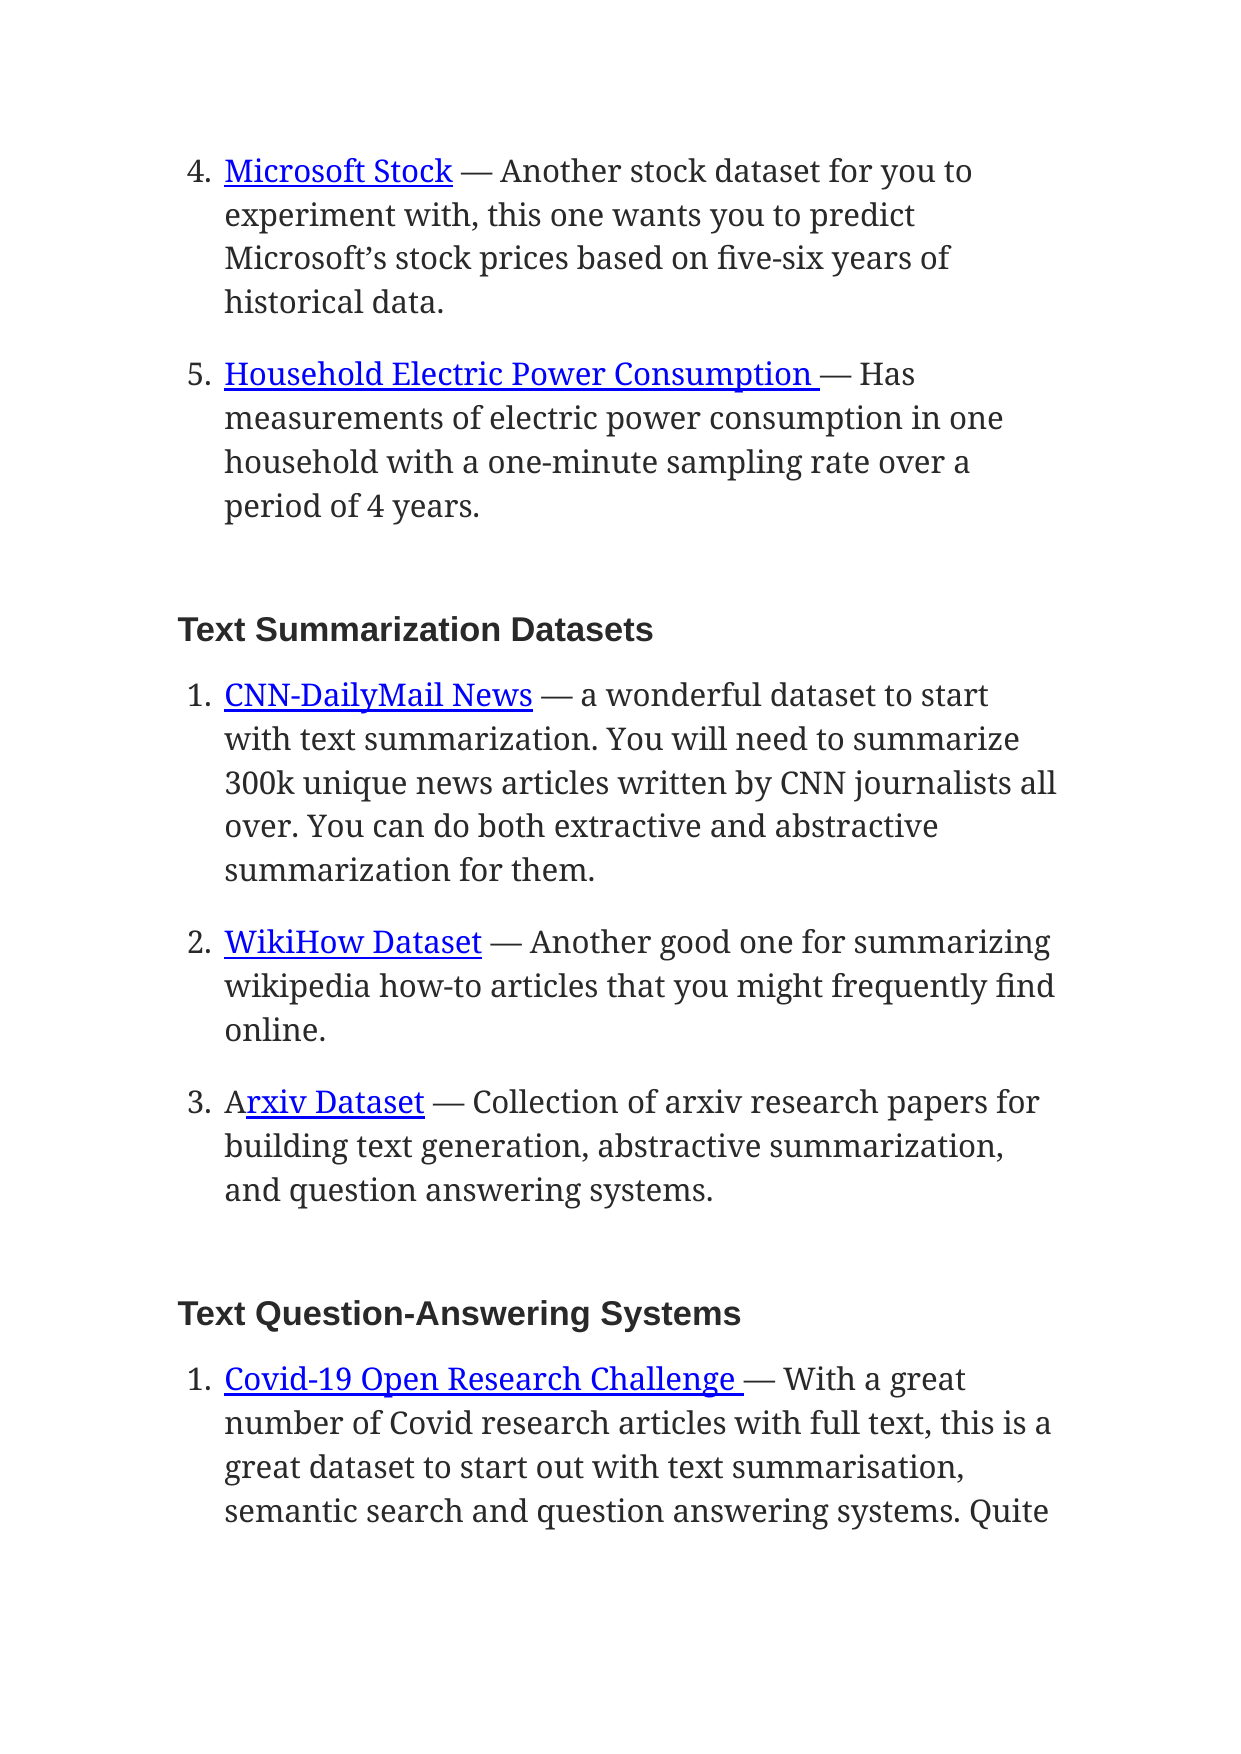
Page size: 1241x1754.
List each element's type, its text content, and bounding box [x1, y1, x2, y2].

list WikiHow Dataset — Another good one for summarizing wikipedia how-to articles that you might frequently find online. [187, 919, 1063, 1051]
list Arxiv Dataset — Collection of arxiv research papers for building text generation, abstractive summarization, and question answering systems. [187, 1079, 1063, 1210]
text Text Summarization Datasets [177, 605, 1063, 648]
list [187, 1356, 1063, 1531]
list CNN-DailyMail News — a wonderful dataset to start with text summarization. You will need to summarize 300k unique news articles written by CNN journalists all over. You can do both extractive and abstractive summarization for them. [187, 672, 1063, 891]
list Household Electric Power Consumption — Has measurements of electric power consumption in one household with a one-minute sampling rate over a period of 4 years. [187, 351, 1063, 526]
list Microsoft Stock — Another stock dataset for you to experiment with, this one wants you to predict Microsoft’s stock prices based on five-six years of historical data. [187, 148, 1063, 323]
text Text Question-Answering Systems [177, 1289, 1063, 1333]
